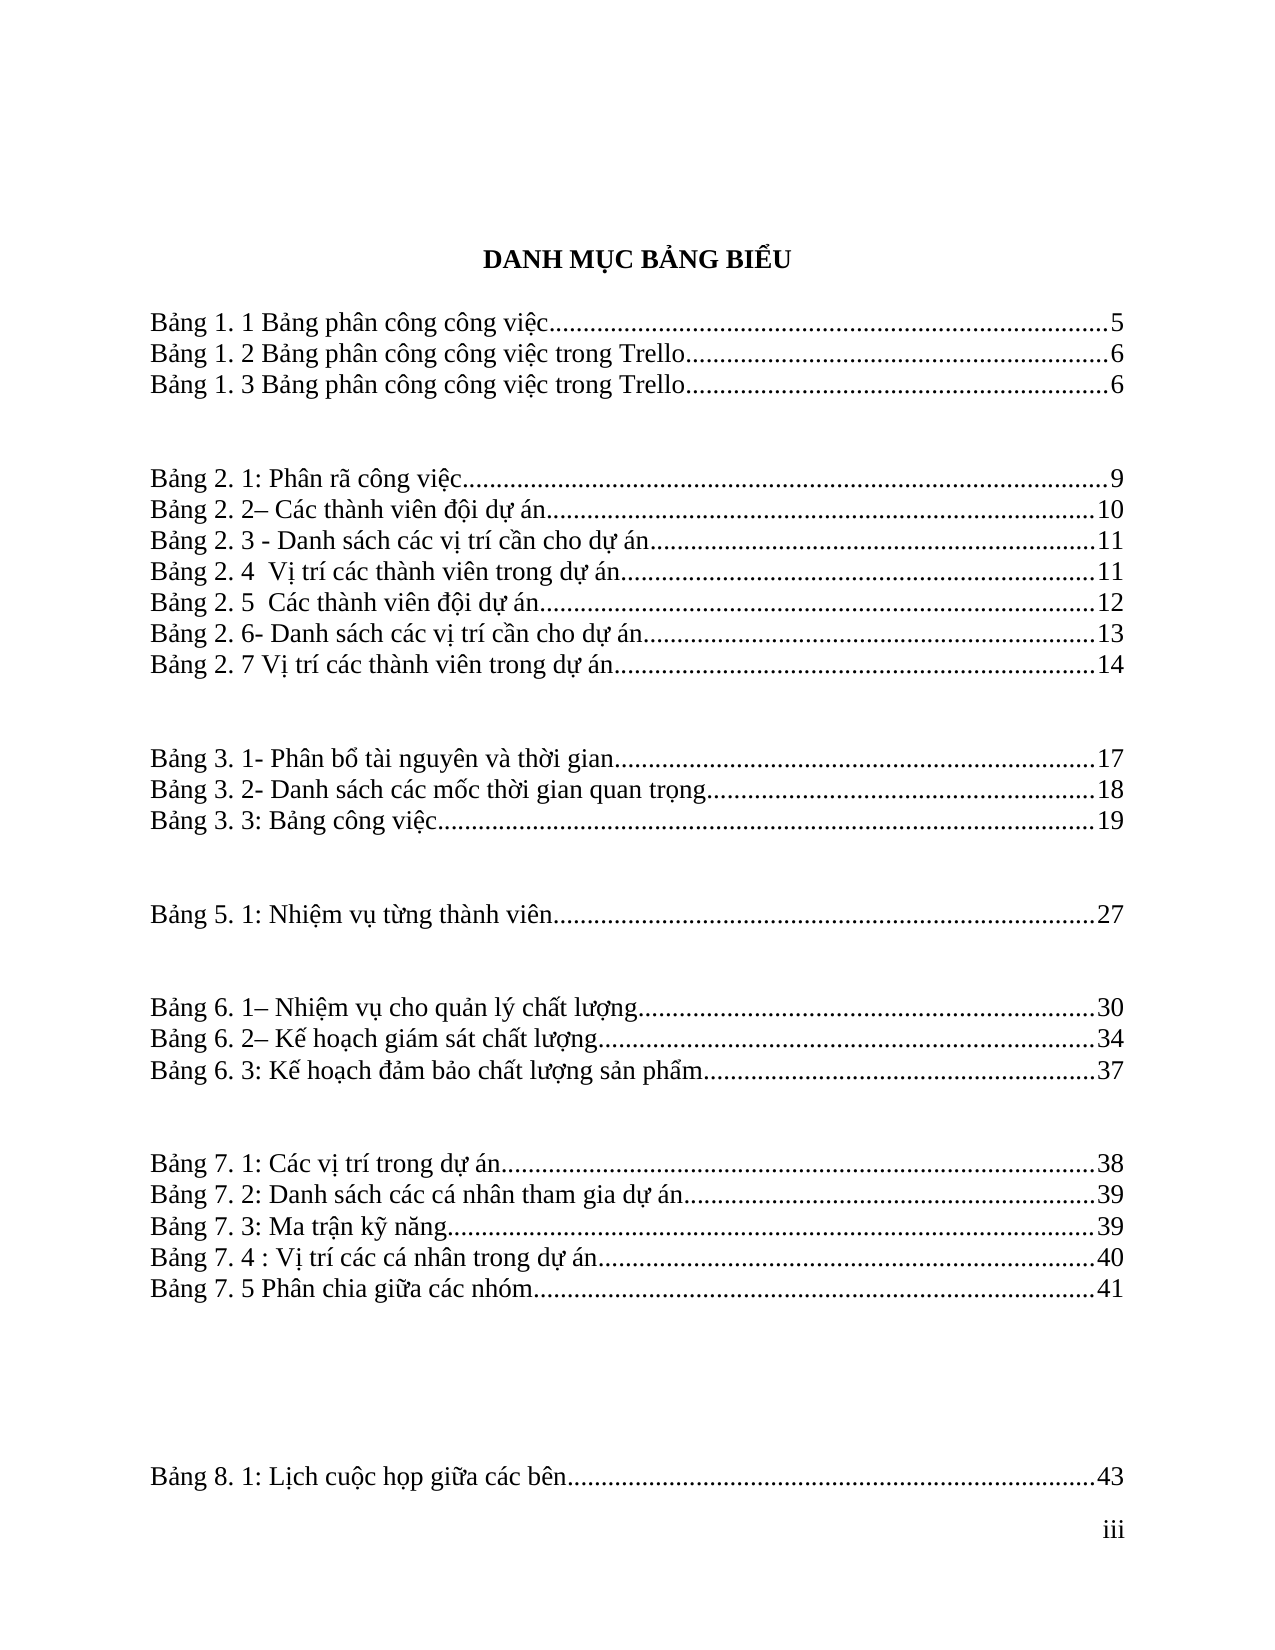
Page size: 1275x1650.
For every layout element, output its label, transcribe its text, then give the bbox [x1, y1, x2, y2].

text Bảng 3. 3: Bảng công việc 19 [150, 804, 1125, 836]
text Bảng 2. 1: Phân rã công việc 9 [150, 462, 1125, 493]
text Bảng 1. 1 Bảng phân công công việc 5 [150, 306, 1125, 337]
text Bảng 7. 4 : Vị trí các cá nhân trong dự án 40 [150, 1241, 1125, 1272]
text Bảng 5. 1: Nhiệm vụ từng thành viên 27 [150, 898, 1125, 929]
text Bảng 6. 3: Kế hoạch đảm bảo chất lượng sản phẩm 37 [150, 1054, 1125, 1085]
text Bảng 7. 1: Các vị trí trong dự án 38 [150, 1147, 1125, 1178]
text Bảng 7. 3: Ma trận kỹ năng 39 [150, 1209, 1125, 1241]
text Bảng 6. 1– Nhiệm vụ cho quản lý chất lượng 30 [150, 991, 1125, 1023]
text Bảng 2. 5 Các thành viên đội dự án 12 [150, 586, 1125, 617]
text Bảng 1. 3 Bảng phân công công việc trong Trello 6 [150, 368, 1125, 399]
text Bảng 2. 3 - Danh sách các vị trí cần cho dự án 11 [150, 524, 1125, 555]
text Bảng 7. 5 Phân chia giữa các nhóm 41 [150, 1272, 1125, 1303]
text Bảng 3. 1- Phân bổ tài nguyên và thời gian 17 [150, 742, 1125, 773]
text Bảng 2. 7 Vị trí các thành viên trong dự án 14 [150, 648, 1125, 680]
text Bảng 7. 2: Danh sách các cá nhân tham gia dự án 39 [150, 1178, 1125, 1209]
text Bảng 1. 2 Bảng phân công công việc trong Trello 6 [150, 337, 1125, 368]
text Bảng 8. 1: Lịch cuộc họp giữa các bên 43 [150, 1459, 1125, 1491]
subtitle DANH MỤC BẢNG BIỂU [150, 243, 1125, 275]
text Bảng 2. 2– Các thành viên đội dự án 10 [150, 493, 1125, 524]
text Bảng 2. 4 Vị trí các thành viên trong dự án 11 [150, 555, 1125, 586]
text Bảng 3. 2- Danh sách các mốc thời gian quan trọng 18 [150, 773, 1125, 804]
text Bảng 2. 6- Danh sách các vị trí cần cho dự án 13 [150, 617, 1125, 648]
text Bảng 6. 2– Kế hoạch giám sát chất lượng 34 [150, 1023, 1125, 1054]
